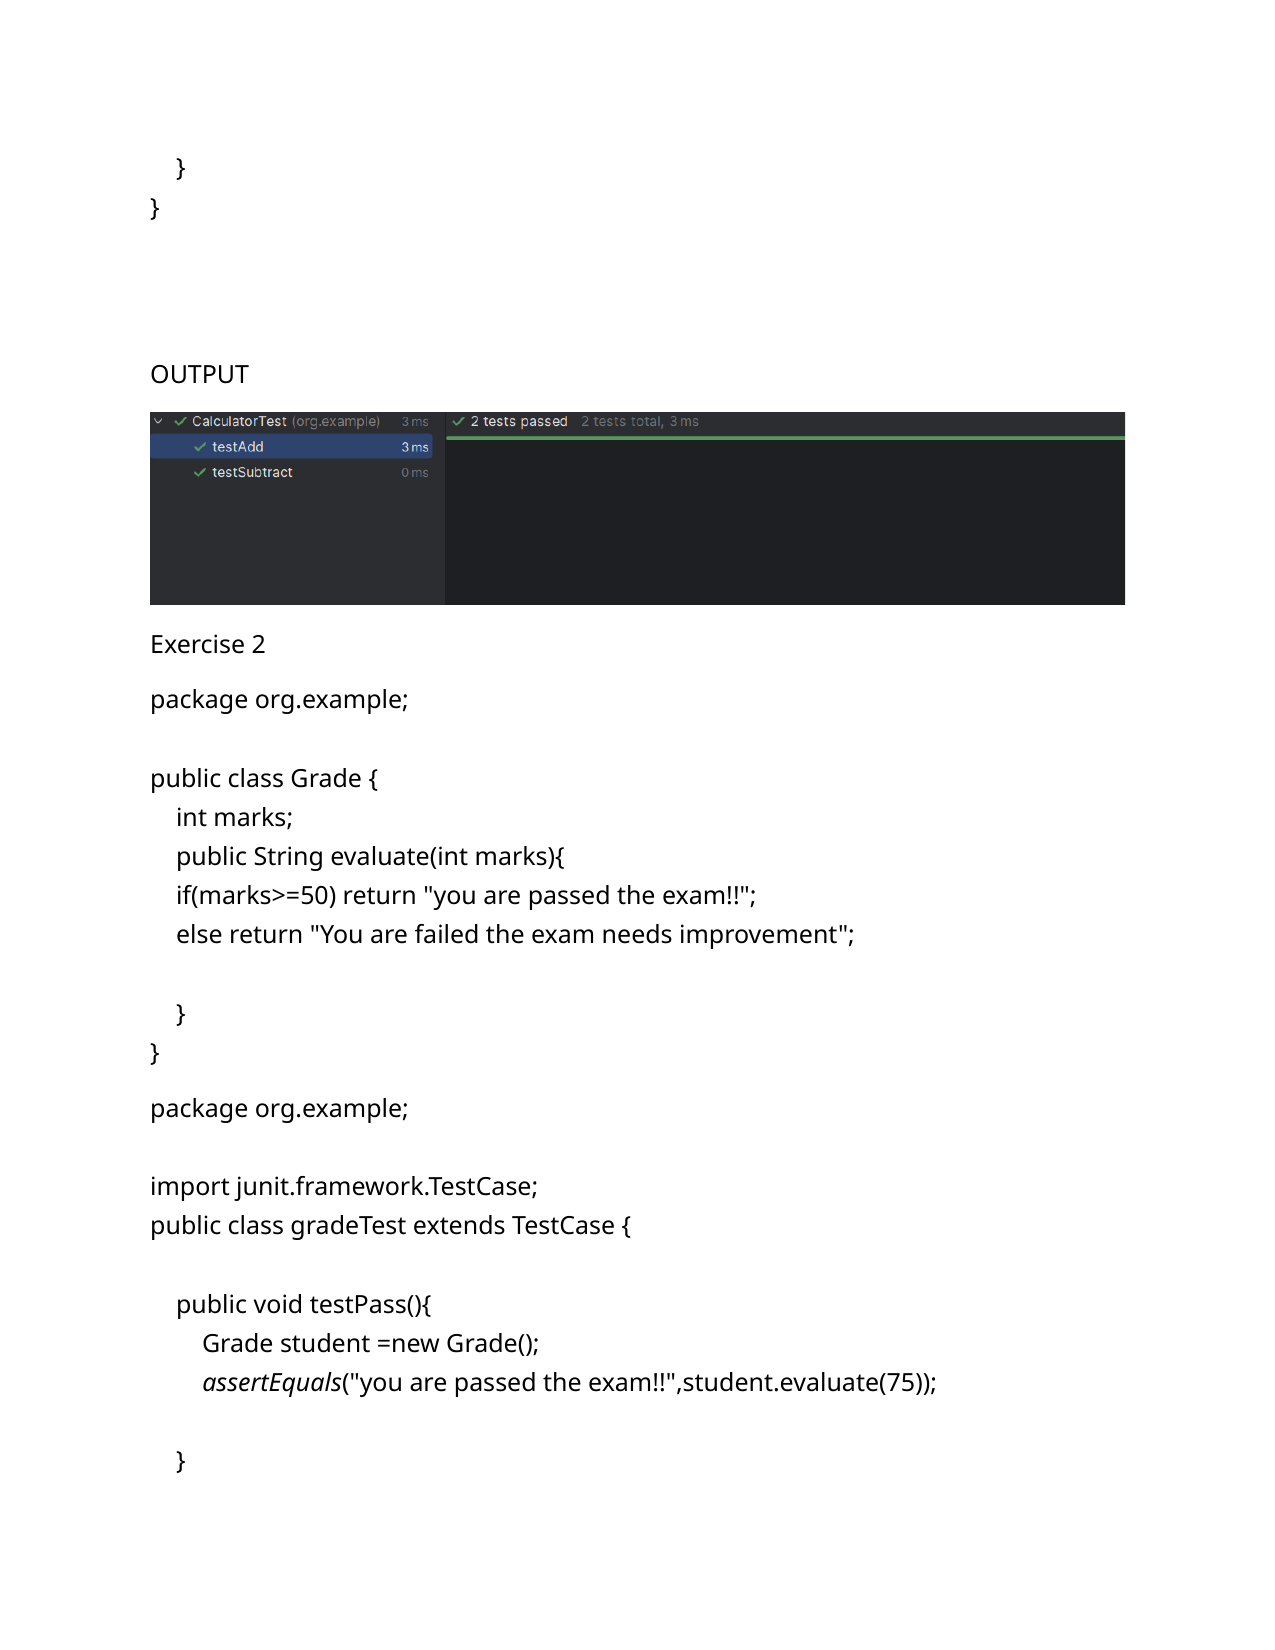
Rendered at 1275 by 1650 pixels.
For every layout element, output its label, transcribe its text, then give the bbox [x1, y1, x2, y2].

text OUTPUT [150, 357, 1125, 391]
text package org.example; public class Grade { int marks; public String evaluate(int marks){ if(marks>=50) return "you are passed the exam!!"; else return "You are failed the exam needs improvement"; } } [150, 682, 1125, 1069]
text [150, 1091, 1125, 1477]
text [150, 150, 1125, 223]
picture [150, 412, 1125, 605]
text Exercise 2 [150, 626, 1125, 660]
